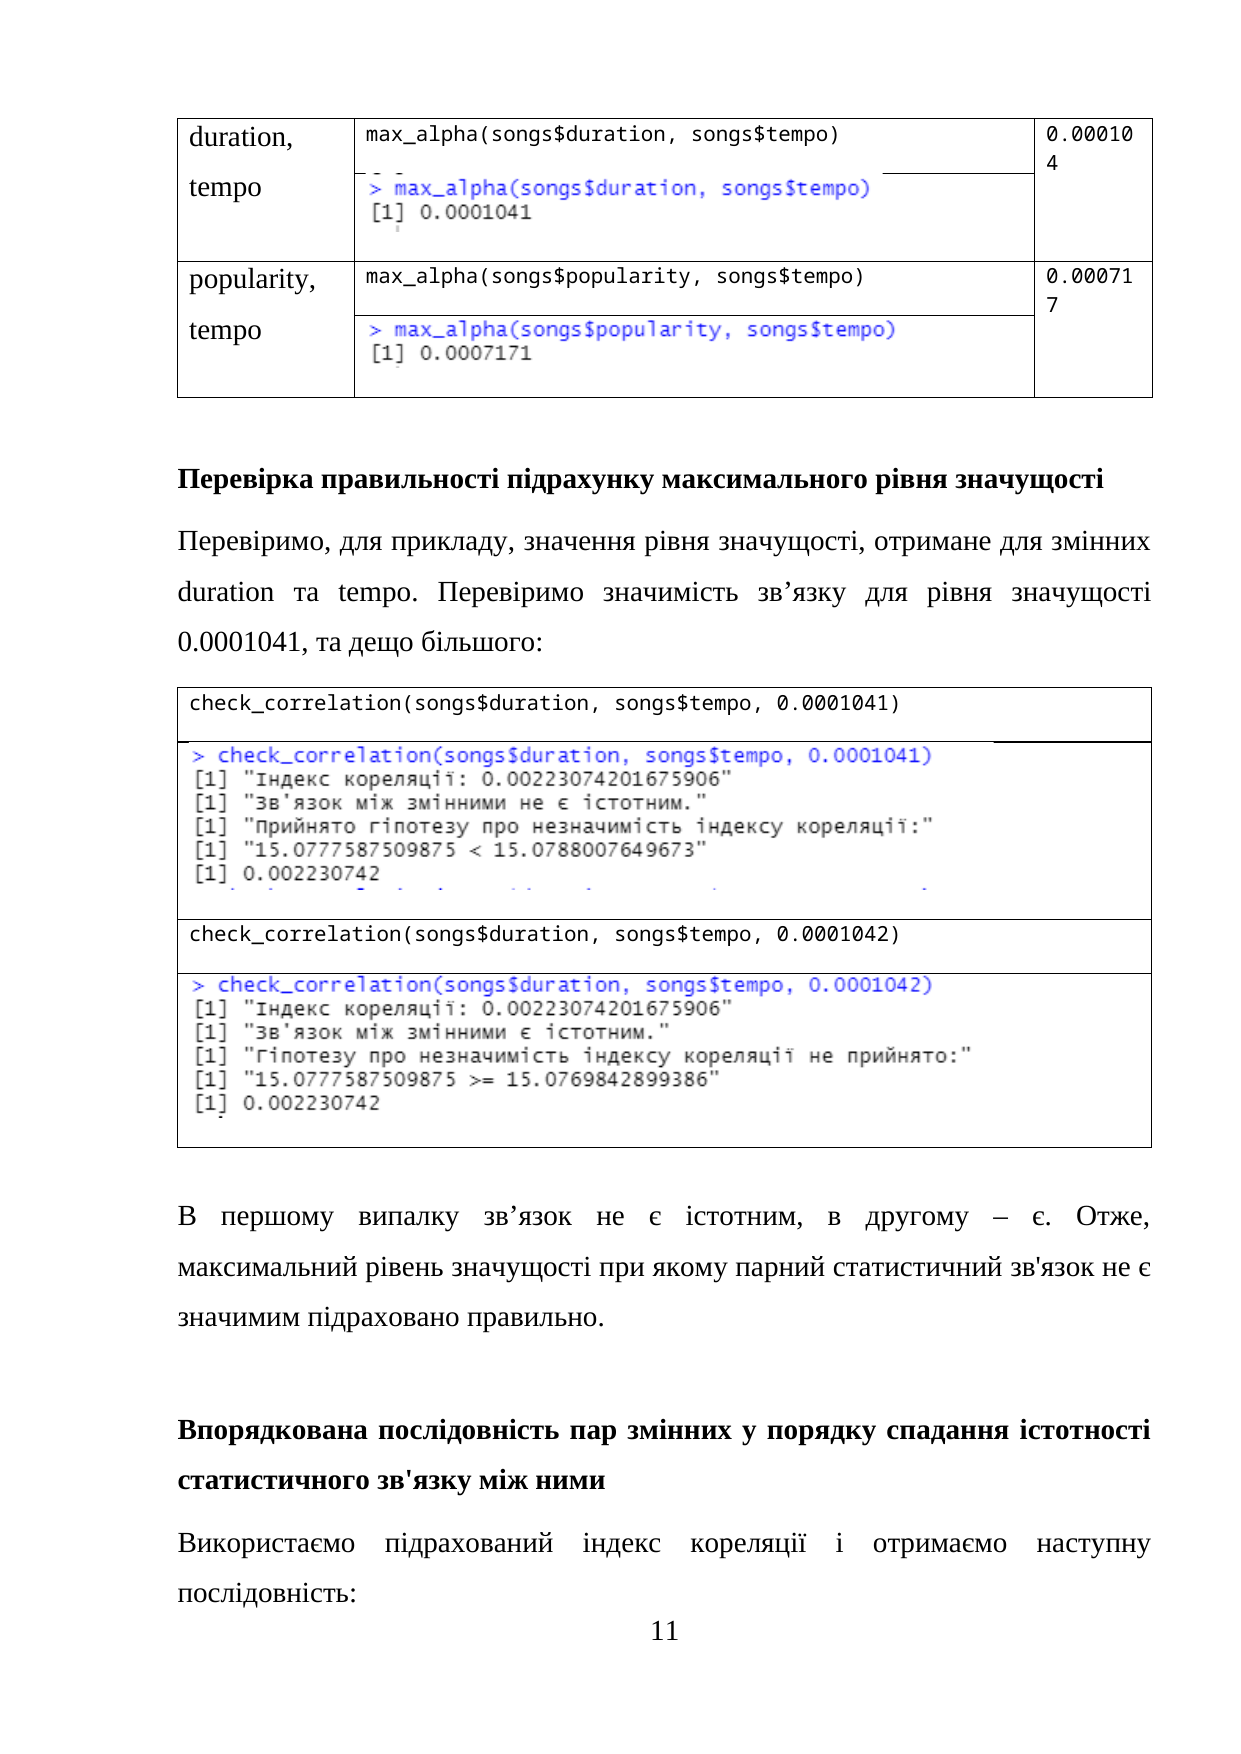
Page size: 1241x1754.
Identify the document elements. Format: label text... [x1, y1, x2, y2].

table_cell [355, 316, 1034, 397]
text Перевірка правильності підрахунку максимального рівня значущості [177, 461, 1152, 494]
table_cell max_alpha(songs$popularity, songs$tempo) [355, 262, 1034, 315]
table_cell 0.000717 [1035, 262, 1152, 397]
table_cell duration, tempo [178, 119, 354, 261]
table_cell 0.000104 [1035, 119, 1152, 261]
text В першому випалку зв’язок не є істотним, в другому – є. Отже, максимальний рівень значущості при якому парний статистичний зв'язок не є значимим підраховано правильно. [177, 1198, 1152, 1332]
picture [365, 316, 921, 368]
picture [365, 173, 883, 232]
picture [188, 742, 994, 890]
table_header check_correlation(songs$duration, songs$tempo, 0.0001041) [178, 688, 1151, 741]
text Використаємо підрахований індекс кореляції і отримаємо наступну послідовність: [177, 1525, 1152, 1609]
table_cell max_alpha(songs$duration, songs$tempo) [355, 119, 1034, 173]
table_cell popularity, tempo [178, 262, 354, 397]
table_cell [178, 743, 1151, 918]
table_cell check_correlation(songs$duration, songs$tempo, 0.0001042) [178, 920, 1151, 973]
text Впорядкована послідовність пар змінних у порядку спадання істотності статистичного зв'язку між ними [177, 1412, 1152, 1496]
table_cell [355, 174, 1034, 261]
picture [188, 974, 978, 1118]
text Перевіримо, для прикладу, значення рівня значущості, отримане для змінних duration та tempo. Перевіримо значимість зв’язку для рівня значущості 0.0001041, та дещо більшого: [177, 523, 1152, 658]
table_cell [178, 974, 1151, 1147]
